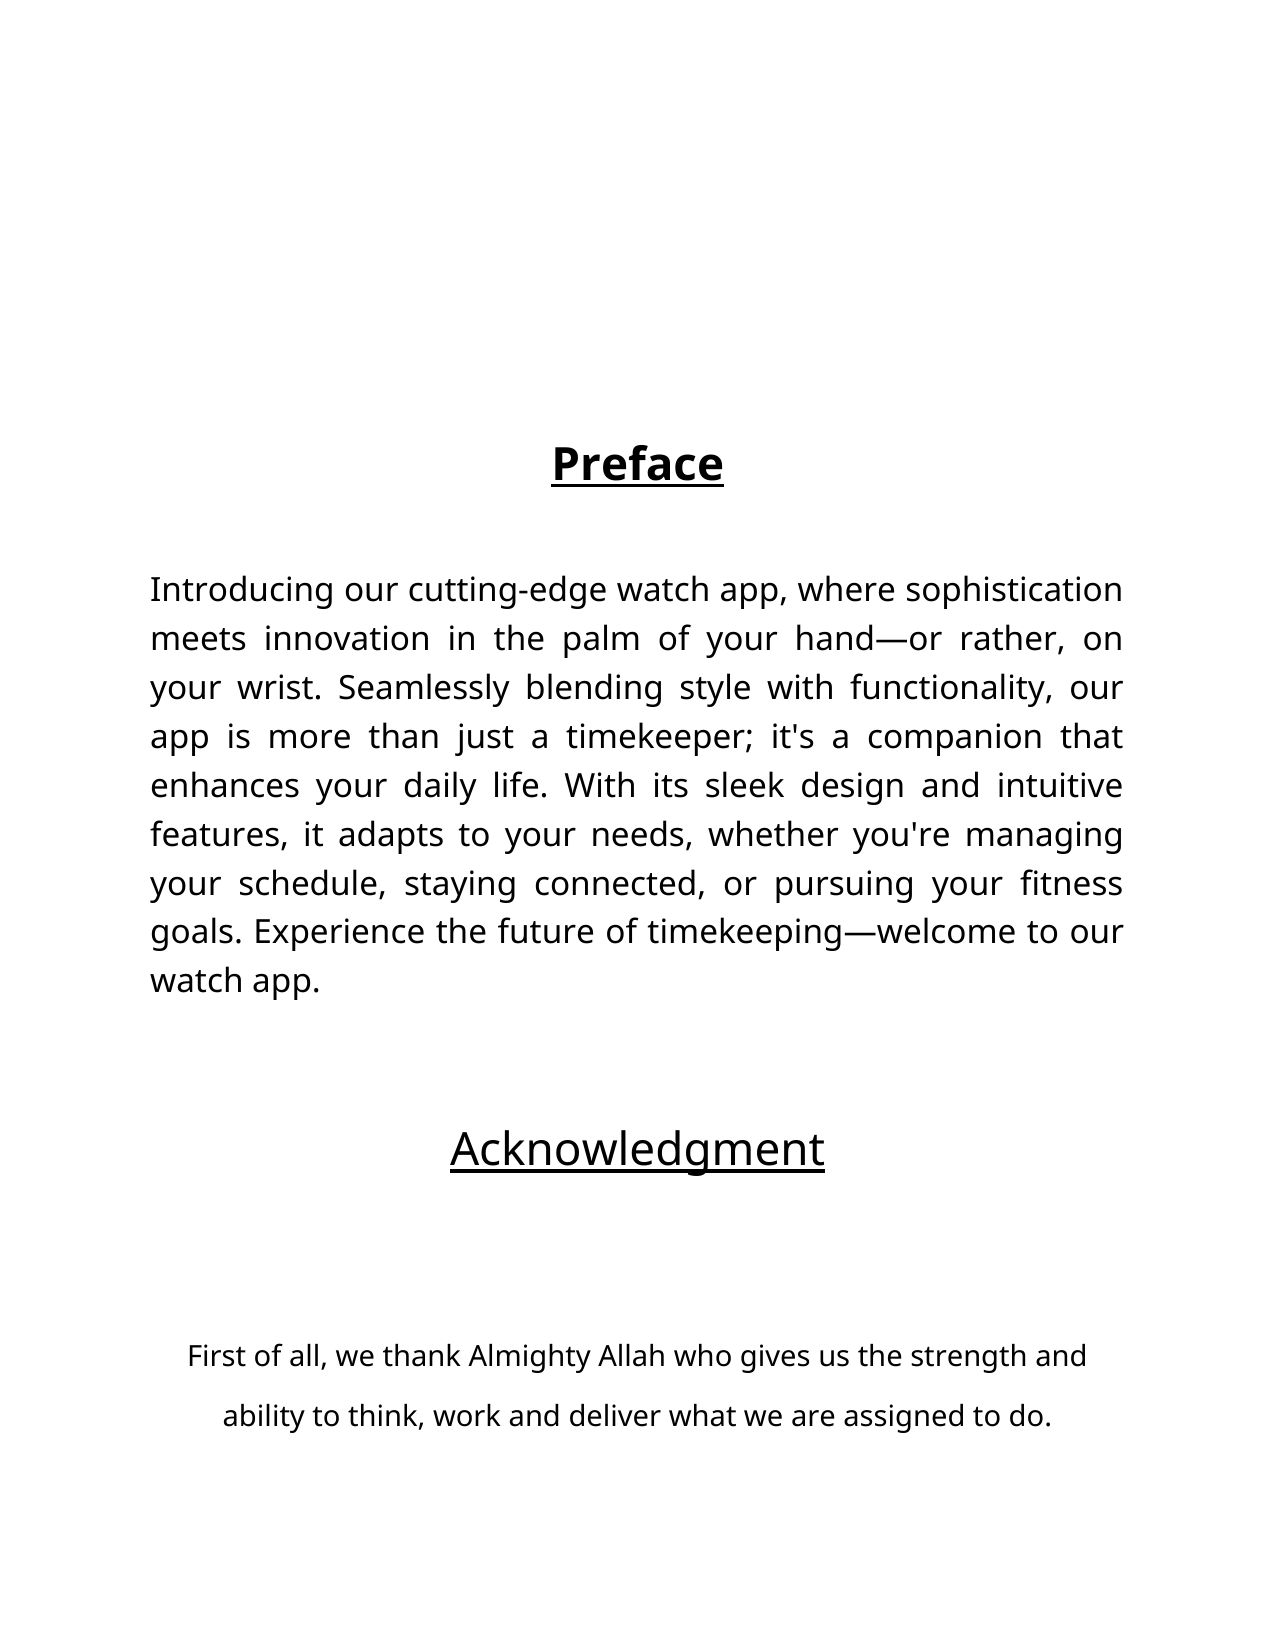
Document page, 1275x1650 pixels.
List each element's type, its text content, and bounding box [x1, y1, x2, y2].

text Preface [150, 431, 1125, 494]
text First of all, we thank Almighty Allah who gives us the strength and ability to think, work and deliver what we are assigned to do. [150, 1336, 1125, 1435]
text Introducing our cutting-edge watch app, where sophistication meets innovation in the palm of your hand—or rather, on your wrist. Seamlessly blending style with functionality, our app is more than just a timekeeper; it's a companion that enhances your daily life. With its sleek design and intuitive features, it adapts to your needs, whether you're managing your schedule, staying connected, or pursuing your fitness goals. Experience the future of timekeeping—welcome to our watch app. [150, 566, 1125, 1003]
text Acknowledgment [150, 1117, 1125, 1179]
